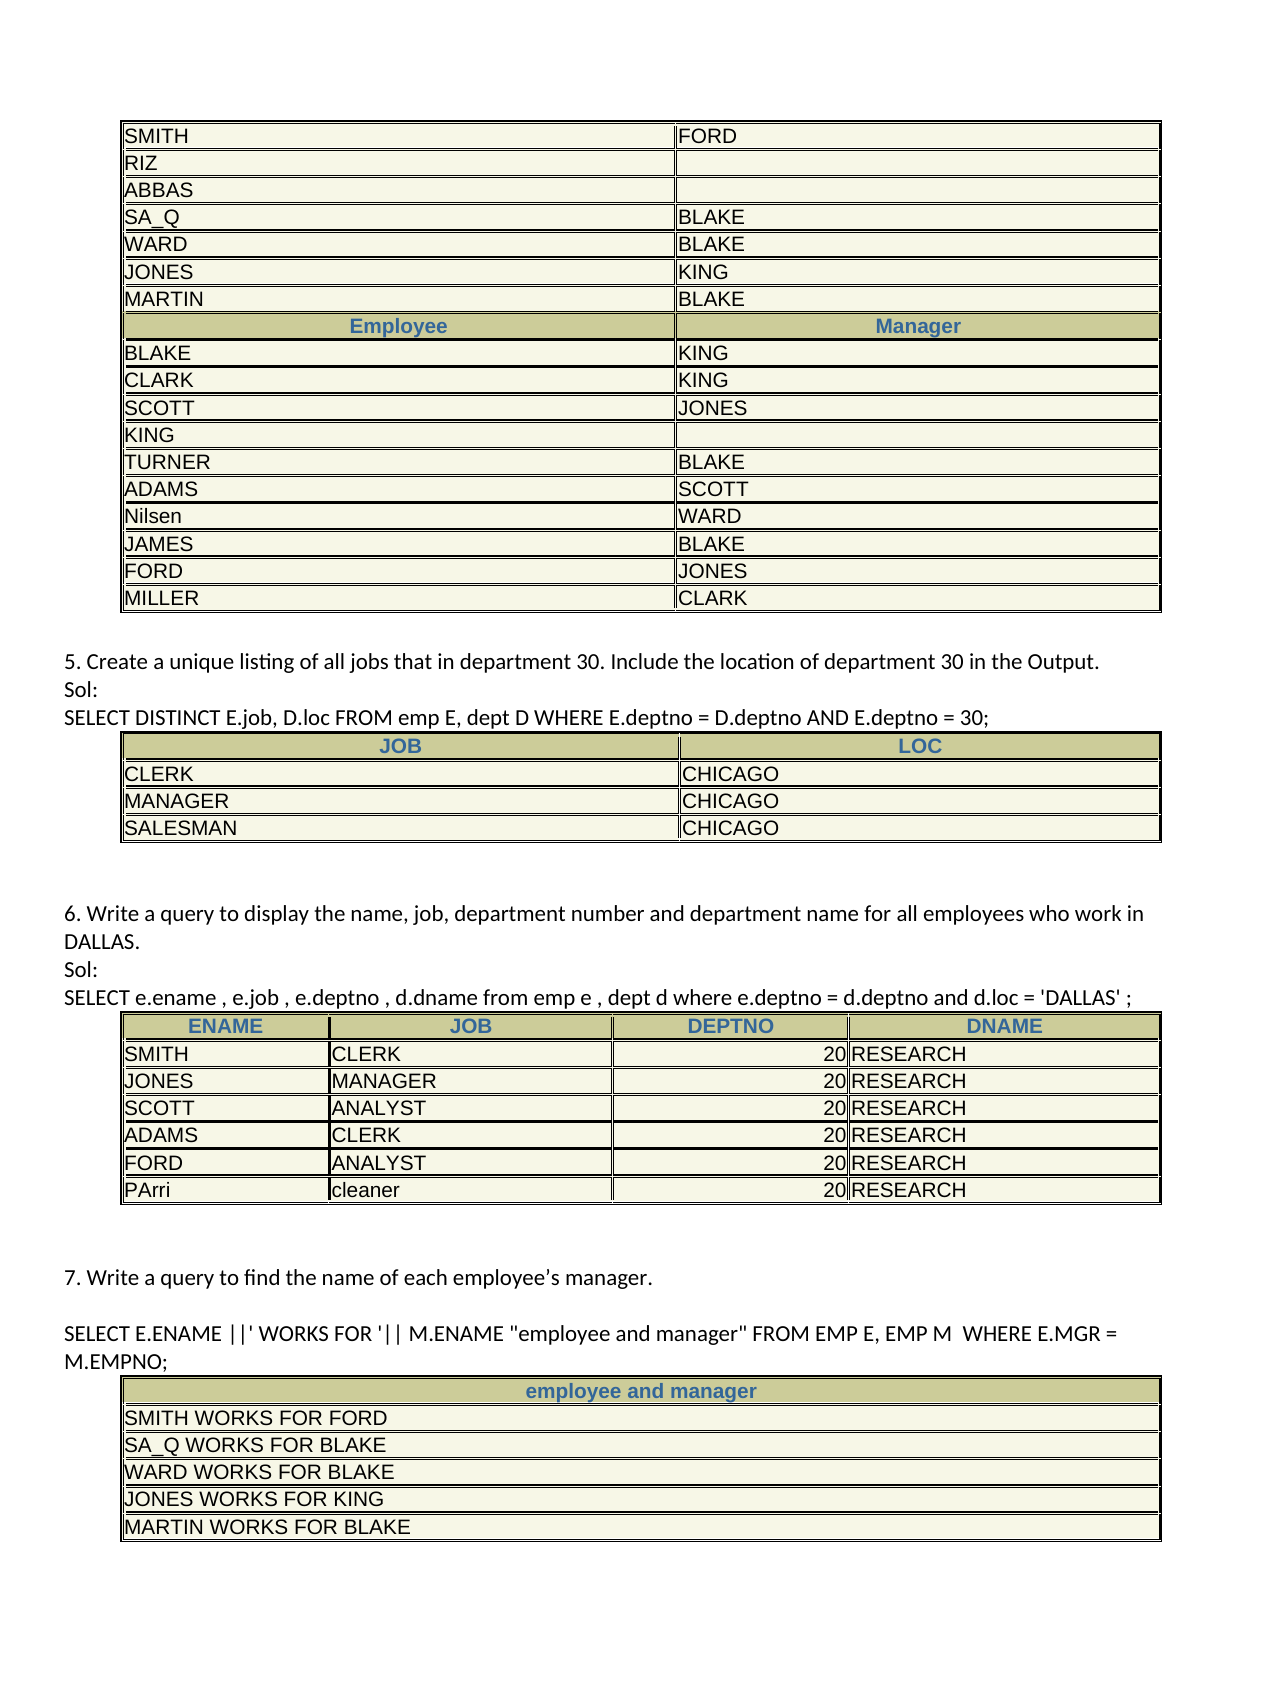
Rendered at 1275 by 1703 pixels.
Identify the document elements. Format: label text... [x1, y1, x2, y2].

text 5. Create a unique listing of all jobs that in department 30. Include the location of department 30 in the Output. [64, 647, 1218, 675]
table_cell Nilsen [124, 501, 674, 528]
table_cell SCOTT [676, 474, 1161, 501]
table_cell RESEARCH [850, 1038, 1160, 1066]
table_cell CLARK [676, 583, 1160, 610]
table_cell Employee [122, 311, 676, 338]
table_cell FORD [124, 555, 674, 582]
table_cell KING [124, 419, 674, 447]
table_cell ANALYST [331, 1096, 611, 1120]
text Sol: [64, 955, 1218, 983]
table_header employee and manager [124, 1379, 1159, 1402]
table_cell CHICAGO [681, 785, 1160, 813]
table_cell MARTIN [124, 284, 674, 311]
table_cell WARD [124, 229, 674, 256]
table_header LOC [680, 734, 1159, 758]
table_cell SA_Q [122, 202, 676, 229]
table_cell SCOTT [122, 1093, 329, 1120]
table_cell TURNER [122, 447, 676, 474]
table_cell KING [677, 338, 1161, 365]
table_header JOB [124, 734, 679, 758]
text Sol: [64, 675, 1218, 703]
table_cell WARD WORKS FOR BLAKE [122, 1457, 1161, 1484]
table_cell 20 [613, 1178, 848, 1201]
table_cell 20 [614, 1042, 847, 1066]
table_cell CLERK [331, 1123, 611, 1147]
table_cell 20 [614, 1096, 847, 1120]
table_cell Manager [676, 311, 1161, 338]
text SELECT E.ENAME ||' WORKS FOR '|| M.ENAME "employee and manager" FROM EMP E, EMP M WHERE E.MGR = M.EMPNO; [64, 1319, 1218, 1375]
table_cell BLAKE [677, 229, 1160, 256]
table_cell MARTIN WORKS FOR BLAKE [124, 1511, 1160, 1538]
table_cell MILLER [124, 583, 676, 610]
table_cell MANAGER [331, 1069, 611, 1093]
text 6. Write a query to display the name, job, department number and department name for all employees who work in DALLAS. [64, 899, 1218, 955]
table_cell BLAKE [122, 338, 674, 365]
table_cell SA_Q WORKS FOR BLAKE [122, 1430, 1161, 1457]
table_cell RESEARCH [849, 1174, 1160, 1201]
text SELECT e.ename , e.job , e.deptno , d.dname from emp e , dept d where e.deptno = d.deptno and d.loc = 'DALLAS' ; [64, 983, 1218, 1011]
table_cell CHICAGO [680, 813, 1161, 840]
table_cell FORD [124, 1147, 328, 1174]
table_cell JAMES [124, 528, 674, 555]
table_cell BLAKE [677, 284, 1160, 311]
table_cell KING [677, 256, 1160, 283]
table_cell CLERK [331, 1042, 611, 1066]
text 7. Write a query to find the name of each employee’s manager. [64, 1263, 1218, 1291]
table_cell JONES [122, 1066, 329, 1093]
table_cell CLERK [124, 758, 678, 785]
table_cell [677, 148, 1160, 175]
table_cell RESEARCH [849, 1093, 1161, 1120]
table_cell JONES WORKS FOR KING [124, 1484, 1160, 1511]
table_cell WARD [677, 501, 1159, 528]
table_header DNAME [849, 1015, 1159, 1038]
table_cell CLARK [124, 365, 674, 392]
table_cell RESEARCH [850, 1147, 1159, 1174]
table_header JOB [329, 1015, 613, 1038]
table_cell BLAKE [677, 528, 1160, 555]
table_cell BLAKE [676, 447, 1161, 474]
table_cell SCOTT [124, 392, 674, 419]
table_cell BLAKE [676, 202, 1161, 229]
table_cell [676, 175, 1161, 202]
table_cell cleaner [329, 1178, 613, 1201]
table_cell ADAMS [122, 474, 676, 501]
table_cell SMITH [124, 124, 676, 147]
table_cell KING [677, 365, 1159, 392]
text SELECT DISTINCT E.job, D.loc FROM emp E, dept D WHERE E.deptno = D.deptno AND E.deptno = 30; [64, 703, 1218, 731]
table_cell [677, 419, 1160, 447]
table_cell SALESMAN [122, 813, 679, 840]
table_cell 20 [614, 1123, 847, 1147]
table_cell 20 [614, 1150, 847, 1174]
table_cell RESEARCH [849, 1066, 1161, 1093]
table_cell RIZ [124, 148, 674, 175]
table_header DEPTNO [613, 1015, 848, 1038]
table_cell SMITH WORKS FOR FORD [124, 1403, 1160, 1430]
table_cell FORD [676, 124, 1159, 147]
table_cell ADAMS [124, 1120, 328, 1147]
table_header ENAME [124, 1013, 329, 1038]
table_cell CHICAGO [681, 758, 1160, 785]
table_cell 20 [614, 1069, 847, 1093]
table_cell JONES [677, 392, 1160, 419]
table_cell MANAGER [124, 785, 678, 813]
table_cell SMITH [124, 1038, 328, 1066]
table_cell JONES [677, 555, 1160, 582]
table_cell ABBAS [122, 175, 676, 202]
table_cell RESEARCH [850, 1120, 1159, 1147]
table_cell ANALYST [331, 1150, 611, 1174]
table_cell PArri [124, 1174, 329, 1201]
table_cell JONES [124, 256, 674, 283]
